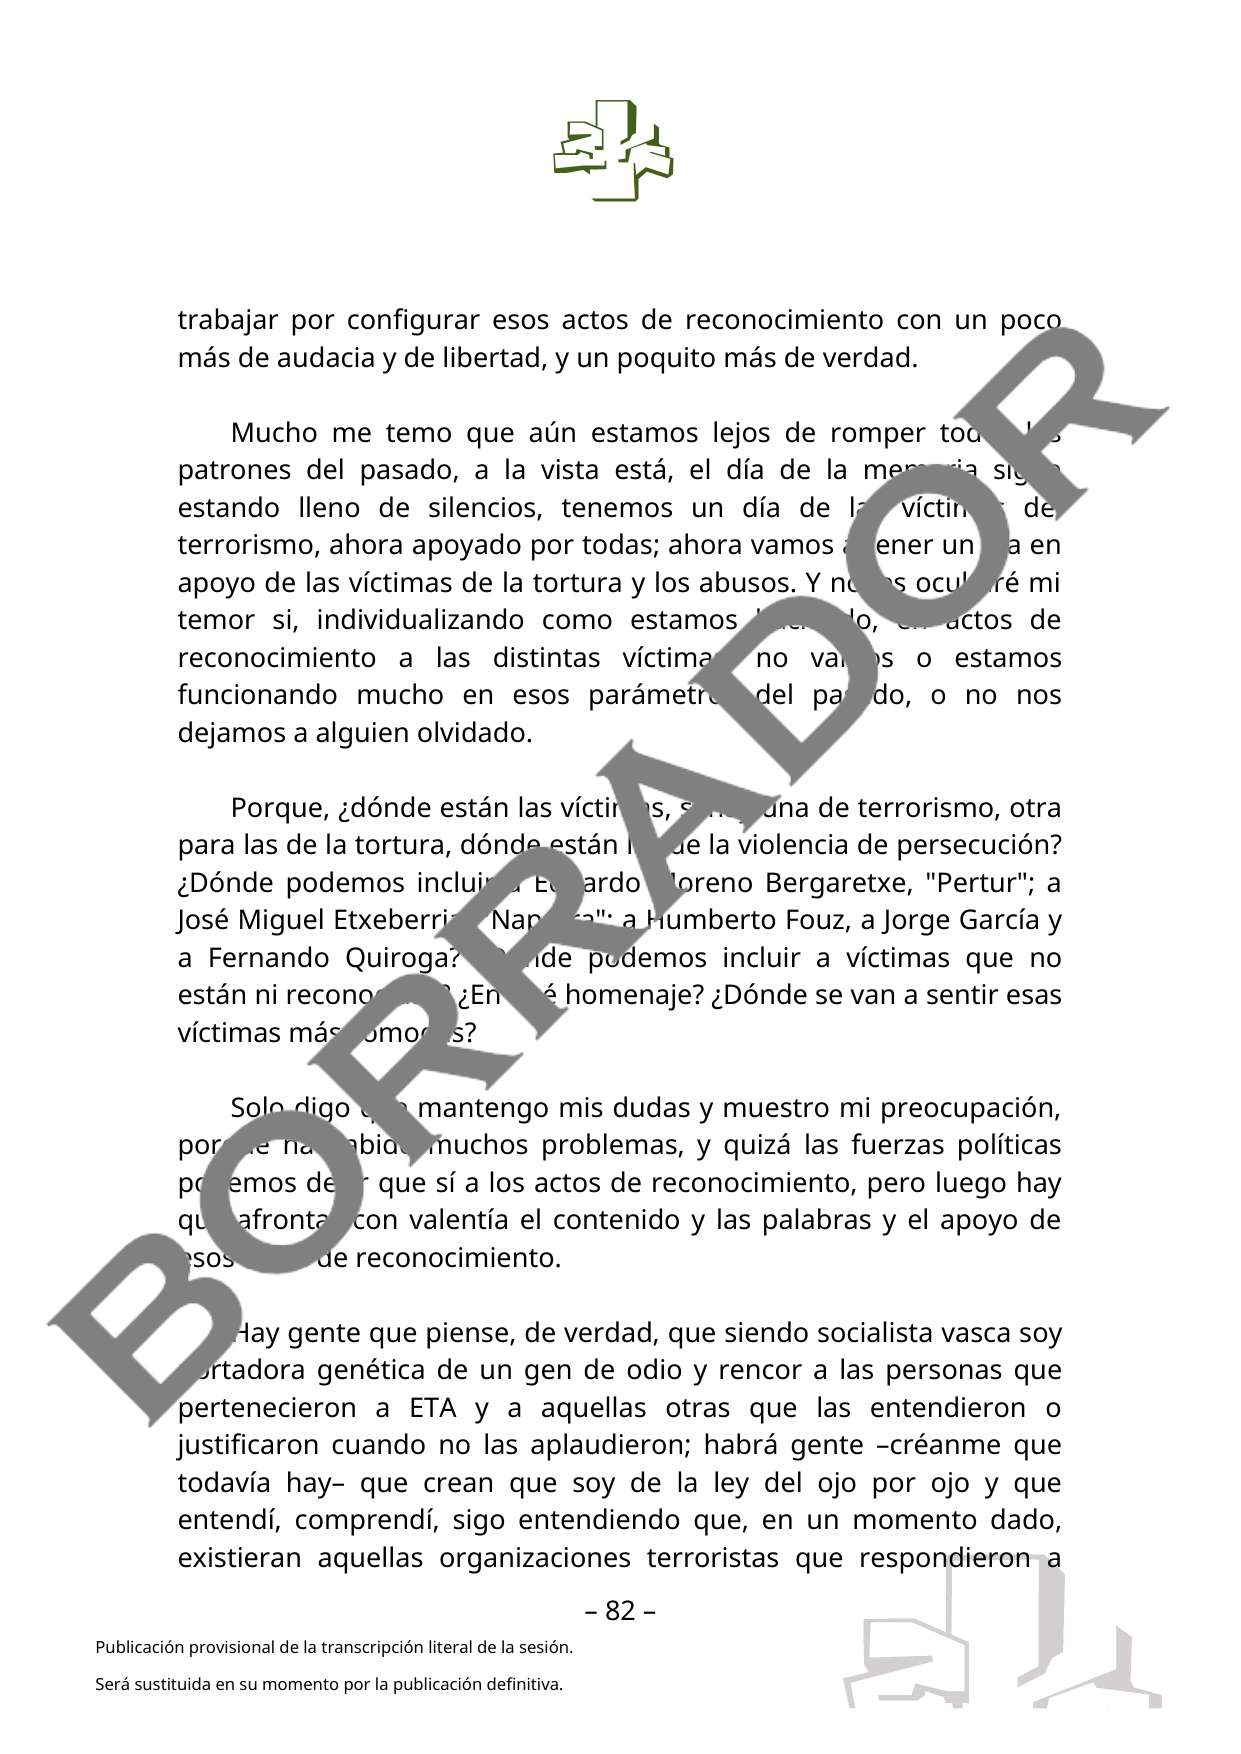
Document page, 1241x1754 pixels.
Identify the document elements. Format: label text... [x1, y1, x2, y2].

text Mucho me temo que aún estamos lejos de romper todos los patrones del pasado, a la vista está, el día de la memoria sigue estando lleno de silencios, tenemos un día de las víctimas del terrorismo, ahora apoyado por todas; ahora vamos a tener un día en apoyo de las víctimas de la tortura y los abusos. Y no les ocultaré mi temor si, individualizando como estamos haciendo, en actos de reconocimiento a las distintas víctimas, no vamos o estamos funcionando mucho en esos parámetros del pasado, o no nos dejamos a alguien olvidado. [177, 412, 1063, 750]
picture [524, 77, 702, 225]
picture [797, 1491, 1169, 1710]
text Solo digo que mantengo mis dudas y muestro mi preocupación, porque ha habido muchos problemas, y quizá las fuerzas políticas podemos decir que sí a los actos de reconocimiento, pero luego hay que afrontar con valentía el contenido y las palabras y el apoyo de esos actos de reconocimiento. [177, 1087, 1063, 1275]
text Porque, ¿dónde están las víctimas, si hay una de terrorismo, otra para las de la tortura, dónde están las de la violencia de persecución? ¿Dónde podemos incluir a Eduardo Moreno Bergaretxe, "Pertur"; a José Miguel Etxeberria, "Naparra"; a Humberto Fouz, a Jorge García y a Fernando Quiroga? ¿Dónde podemos incluir a víctimas que no están ni reconocidas? ¿En qué homenaje? ¿Dónde se van a sentir esas víctimas más cómodas? [177, 787, 1063, 1050]
